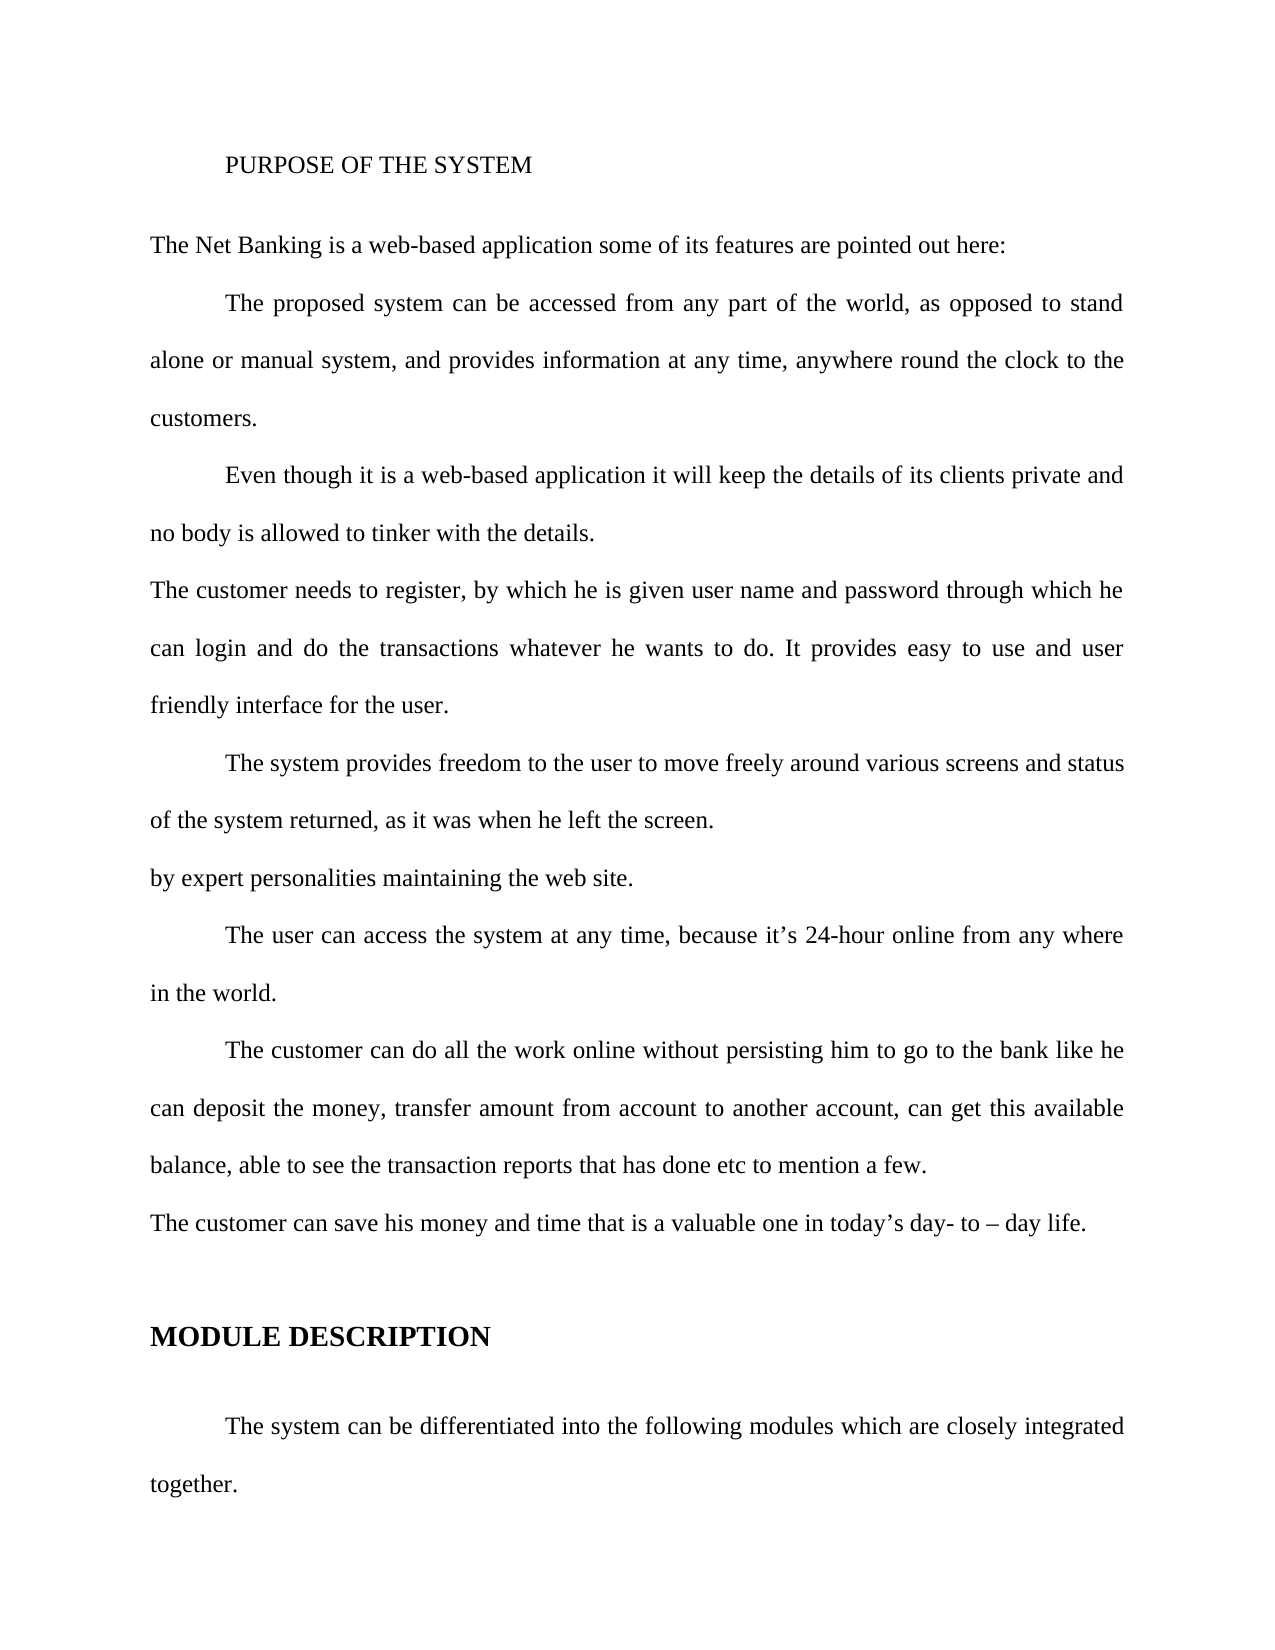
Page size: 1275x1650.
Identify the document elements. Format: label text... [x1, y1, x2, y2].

text Even though it is a web-based application it will keep the details of its clients private and no body is allowed to tinker with the details. [150, 460, 1125, 547]
text The Net Banking is a web-based application some of its features are pointed out here: [150, 230, 1125, 259]
text by expert personalities maintaining the web site. [150, 863, 1125, 892]
text The system can be differentiated into the following modules which are closely integrated together. [150, 1411, 1125, 1497]
text PURPOSE OF THE SYSTEM [150, 150, 1125, 179]
subtitle MODULE DESCRIPTION [150, 1319, 1125, 1353]
text The customer needs to register, by which he is given user name and password through which he can login and do the transactions whatever he wants to do. It provides easy to use and user friendly interface for the user. [150, 575, 1125, 719]
text The user can access the system at any time, because it’s 24-hour online from any where in the world. [150, 920, 1125, 1007]
text The customer can save his money and time that is a valuable one in today’s day- to – day life. [150, 1208, 1125, 1237]
text The proposed system can be accessed from any part of the world, as opposed to stand alone or manual system, and provides information at any time, anywhere round the clock to the customers. [150, 288, 1125, 432]
text The customer can do all the work online without persisting him to go to the bank like he can deposit the money, transfer amount from account to another account, can get this available balance, able to see the transaction reports that has done etc to mention a few. [150, 1035, 1125, 1179]
text The system provides freedom to the user to move freely around various screens and status of the system returned, as it was when he left the screen. [150, 748, 1125, 834]
